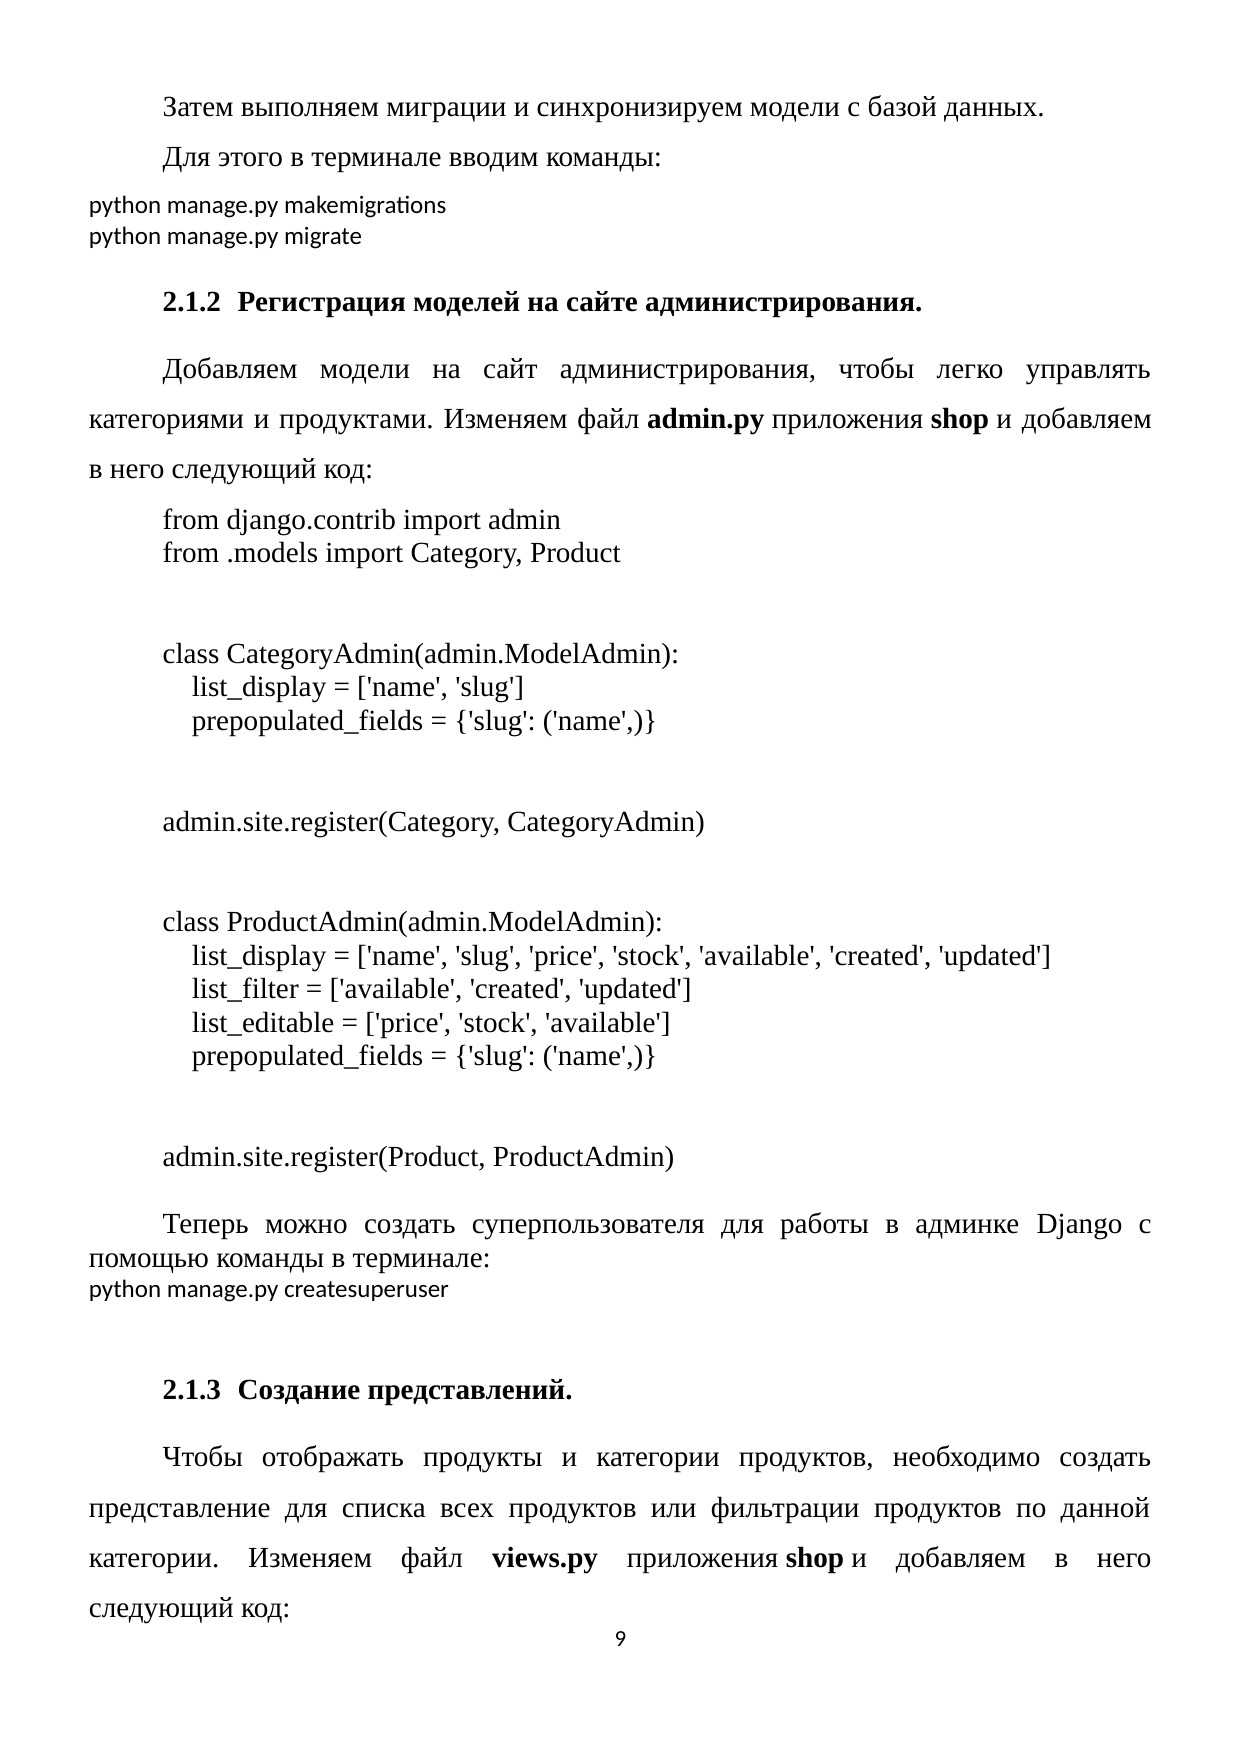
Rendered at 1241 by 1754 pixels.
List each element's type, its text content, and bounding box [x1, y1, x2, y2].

text from django.contrib import admin [89, 502, 1152, 535]
list Создание представлений. [162, 1372, 1152, 1406]
text Затем выполняем миграции и синхронизируем модели с базой данных. [89, 89, 1152, 122]
text list_display = ['name', 'slug', 'price', 'stock', 'available', 'created', 'updated'] [89, 938, 1152, 971]
text Добавляем модели на сайт администрирования, чтобы легко управлять категориями и продуктами. Изменяем файл admin.py приложения shop и добавляем в него следующий код: [89, 351, 1152, 485]
text class ProductAdmin(admin.ModelAdmin): [89, 904, 1152, 938]
text Для этого в терминале вводим команды: [89, 139, 1152, 172]
text class CategoryAdmin(admin.ModelAdmin): [89, 636, 1152, 669]
text admin.site.register(Category, CategoryAdmin) [89, 804, 1152, 837]
text Теперь можно создать суперпользователя для работы в админке Django с помощью команды в терминале: [89, 1206, 1152, 1273]
text python manage.py makemigrations [89, 189, 1152, 220]
text python manage.py migrate [89, 220, 1152, 250]
text python manage.py createsuperuser [89, 1273, 1152, 1304]
text from .models import Category, Product [89, 535, 1152, 569]
list Регистрация моделей на сайте администрирования. [162, 284, 1152, 317]
text list_display = ['name', 'slug'] [89, 669, 1152, 703]
text prepopulated_fields = {'slug': ('name',)} [89, 703, 1152, 737]
text list_editable = ['price', 'stock', 'available'] [89, 1005, 1152, 1038]
text prepopulated_fields = {'slug': ('name',)} [89, 1038, 1152, 1072]
text Чтобы отображать продукты и категории продуктов, необходимо создать представление для списка всех продуктов или фильтрации продуктов по данной категории. Изменяем файл views.py приложения shop и добавляем в него следующий код: [89, 1439, 1152, 1624]
text list_filter = ['available', 'created', 'updated'] [89, 971, 1152, 1005]
text admin.site.register(Product, ProductAdmin) [89, 1139, 1152, 1173]
